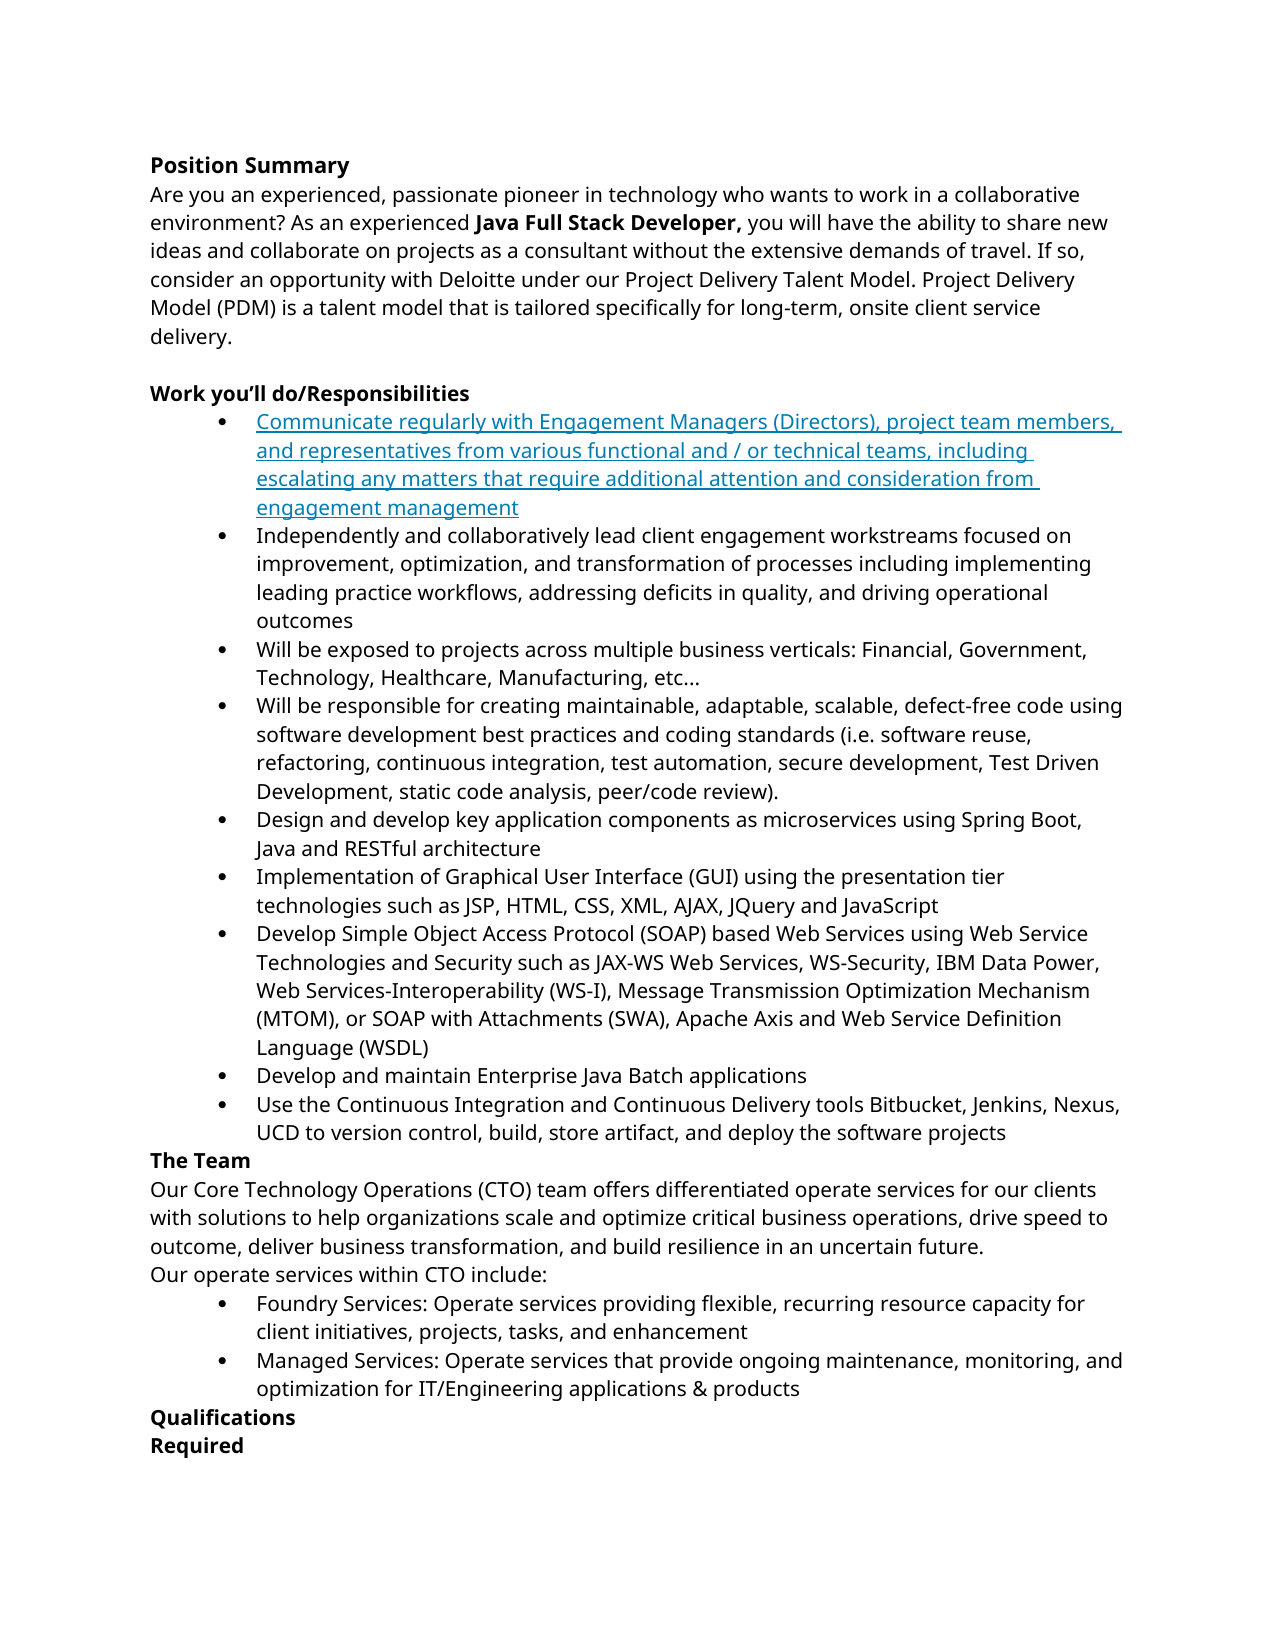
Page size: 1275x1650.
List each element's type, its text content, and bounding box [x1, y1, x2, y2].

list Will be exposed to projects across multiple business verticals: Financial, Government, Technology, Healthcare, Manufacturing, etc... [219, 635, 1125, 692]
list Foundry Services: Operate services providing flexible, recurring resource capacity for client initiatives, projects, tasks, and enhancement [219, 1289, 1125, 1346]
list Develop and maintain Enterprise Java Batch applications [219, 1061, 1125, 1090]
text Our operate services within CTO include: [150, 1260, 1125, 1289]
list Managed Services: Operate services that provide ongoing maintenance, monitoring, and optimization for IT/Engineering applications & products [219, 1346, 1125, 1403]
text Required [150, 1431, 1125, 1459]
list Design and develop key application components as microservices using Spring Boot, Java and RESTful architecture [219, 805, 1125, 862]
text Position Summary [150, 150, 1125, 180]
text Are you an experienced, passionate pioneer in technology who wants to work in a collaborative environment? As an experienced Java Full Stack Developer, you will have the ability to share new ideas and collaborate on projects as a consultant without the extensive demands of travel. If so, consider an opportunity with Deloitte under our Project Delivery Talent Model. Project Delivery Model (PDM) is a talent model that is tailored specifically for long-term, onsite client service delivery. [150, 180, 1125, 350]
list Independently and collaboratively lead client engagement workstreams focused on improvement, optimization, and transformation of processes including implementing leading practice workflows, addressing deficits in quality, and driving operational outcomes [219, 521, 1125, 635]
list Will be responsible for creating maintainable, adaptable, scalable, defect-free code using software development best practices and coding standards (i.e. software reuse, refactoring, continuous integration, test automation, secure development, Test Driven Development, static code analysis, peer/code review). [219, 692, 1125, 805]
list Communicate regularly with Engagement Managers (Directors), project team members, and representatives from various functional and / or technical teams, including escalating any matters that require additional attention and consideration from engagement management [219, 407, 1125, 521]
list Use the Continuous Integration and Continuous Delivery tools Bitbucket, Jenkins, Nexus, UCD to version control, build, store artifact, and deploy the software projects [219, 1090, 1125, 1147]
text Our Core Technology Operations (CTO) team offers differentiated operate services for our clients with solutions to help organizations scale and optimize critical business operations, drive speed to outcome, deliver business transformation, and build resilience in an uncertain future. [150, 1175, 1125, 1260]
text Qualifications [150, 1403, 1125, 1431]
list Develop Simple Object Access Protocol (SOAP) based Web Services using Web Service Technologies and Security such as JAX-WS Web Services, WS-Security, IBM Data Power, Web Services-Interoperability (WS-I), Message Transmission Optimization Mechanism (MTOM), or SOAP with Attachments (SWA), Apache Axis and Web Service Definition Language (WSDL) [219, 919, 1125, 1061]
text Work you’ll do/Responsibilities [150, 379, 1125, 407]
list Implementation of Graphical User Interface (GUI) using the presentation tier technologies such as JSP, HTML, CSS, XML, AJAX, JQuery and JavaScript [219, 862, 1125, 919]
text The Team [150, 1147, 1125, 1175]
